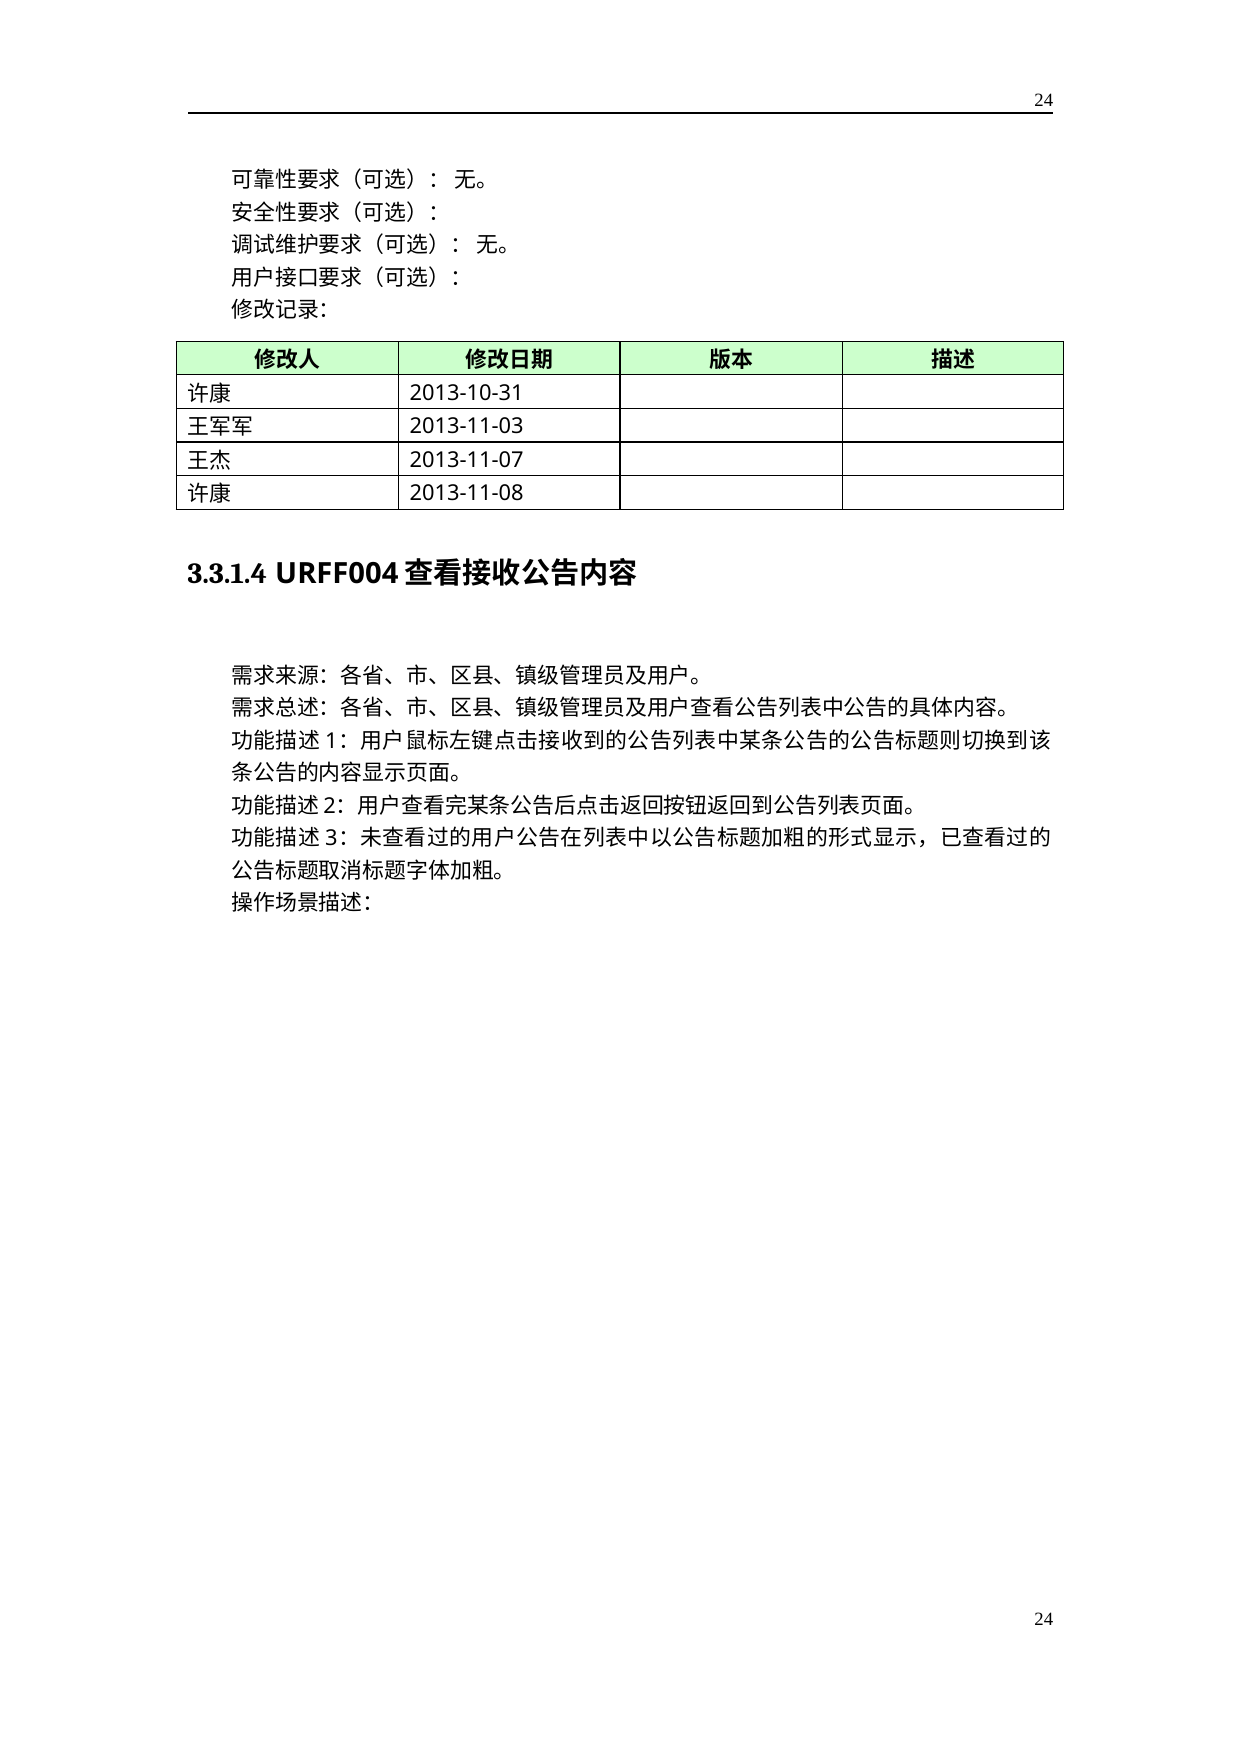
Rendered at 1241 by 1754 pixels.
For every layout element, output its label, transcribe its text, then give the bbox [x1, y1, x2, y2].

subtitle 3.3.1.4 URFF004查看接收公告内容 [187, 539, 1053, 604]
table_cell 2013-11-03 [399, 409, 619, 441]
table_cell [621, 375, 842, 408]
table_cell [843, 375, 1063, 408]
text 需求总述：各省、市、区县、镇级管理员及用户查看公告列表中公告的具体内容。 [187, 690, 1053, 722]
table_cell 王军军 [177, 409, 398, 441]
table_header 描述 [843, 342, 1063, 374]
text 可靠性要求（可选）： 无。 [187, 162, 1053, 194]
text 需求来源：各省、市、区县、镇级管理员及用户。 [187, 657, 1053, 690]
table_cell [843, 476, 1063, 508]
text 功能描述2：用户查看完某条公告后点击返回按钮返回到公告列表页面。 [187, 787, 1053, 820]
table_header 修改人 [177, 342, 398, 374]
table_cell [621, 476, 842, 508]
table_cell 许康 [177, 375, 398, 408]
table_cell [843, 443, 1063, 475]
table_cell 许康 [177, 476, 398, 508]
table_cell 2013-10-31 [399, 375, 619, 408]
table_cell [621, 409, 842, 441]
text 用户接口要求（可选）： [187, 259, 1053, 292]
table_cell 王杰 [177, 443, 398, 475]
table_cell 2013-11-08 [399, 476, 619, 508]
table_header 版本 [621, 342, 842, 374]
table_cell [843, 409, 1063, 441]
text 调试维护要求（可选）： 无。 [187, 227, 1053, 259]
text 功能描述1：用户鼠标左键点击接收到的公告列表中某条公告的公告标题则切换到该条公告的内容显示页面。 [231, 722, 1053, 787]
text 操作场景描述： [187, 885, 1053, 917]
table_cell 2013-11-07 [399, 443, 619, 475]
text 功能描述3：未查看过的用户公告在列表中以公告标题加粗的形式显示，已查看过的公告标题取消标题字体加粗。 [231, 820, 1053, 885]
table_cell [621, 443, 842, 475]
table_header 修改日期 [399, 342, 619, 374]
text 修改记录： [187, 292, 1053, 324]
text 安全性要求（可选）： [187, 194, 1053, 227]
